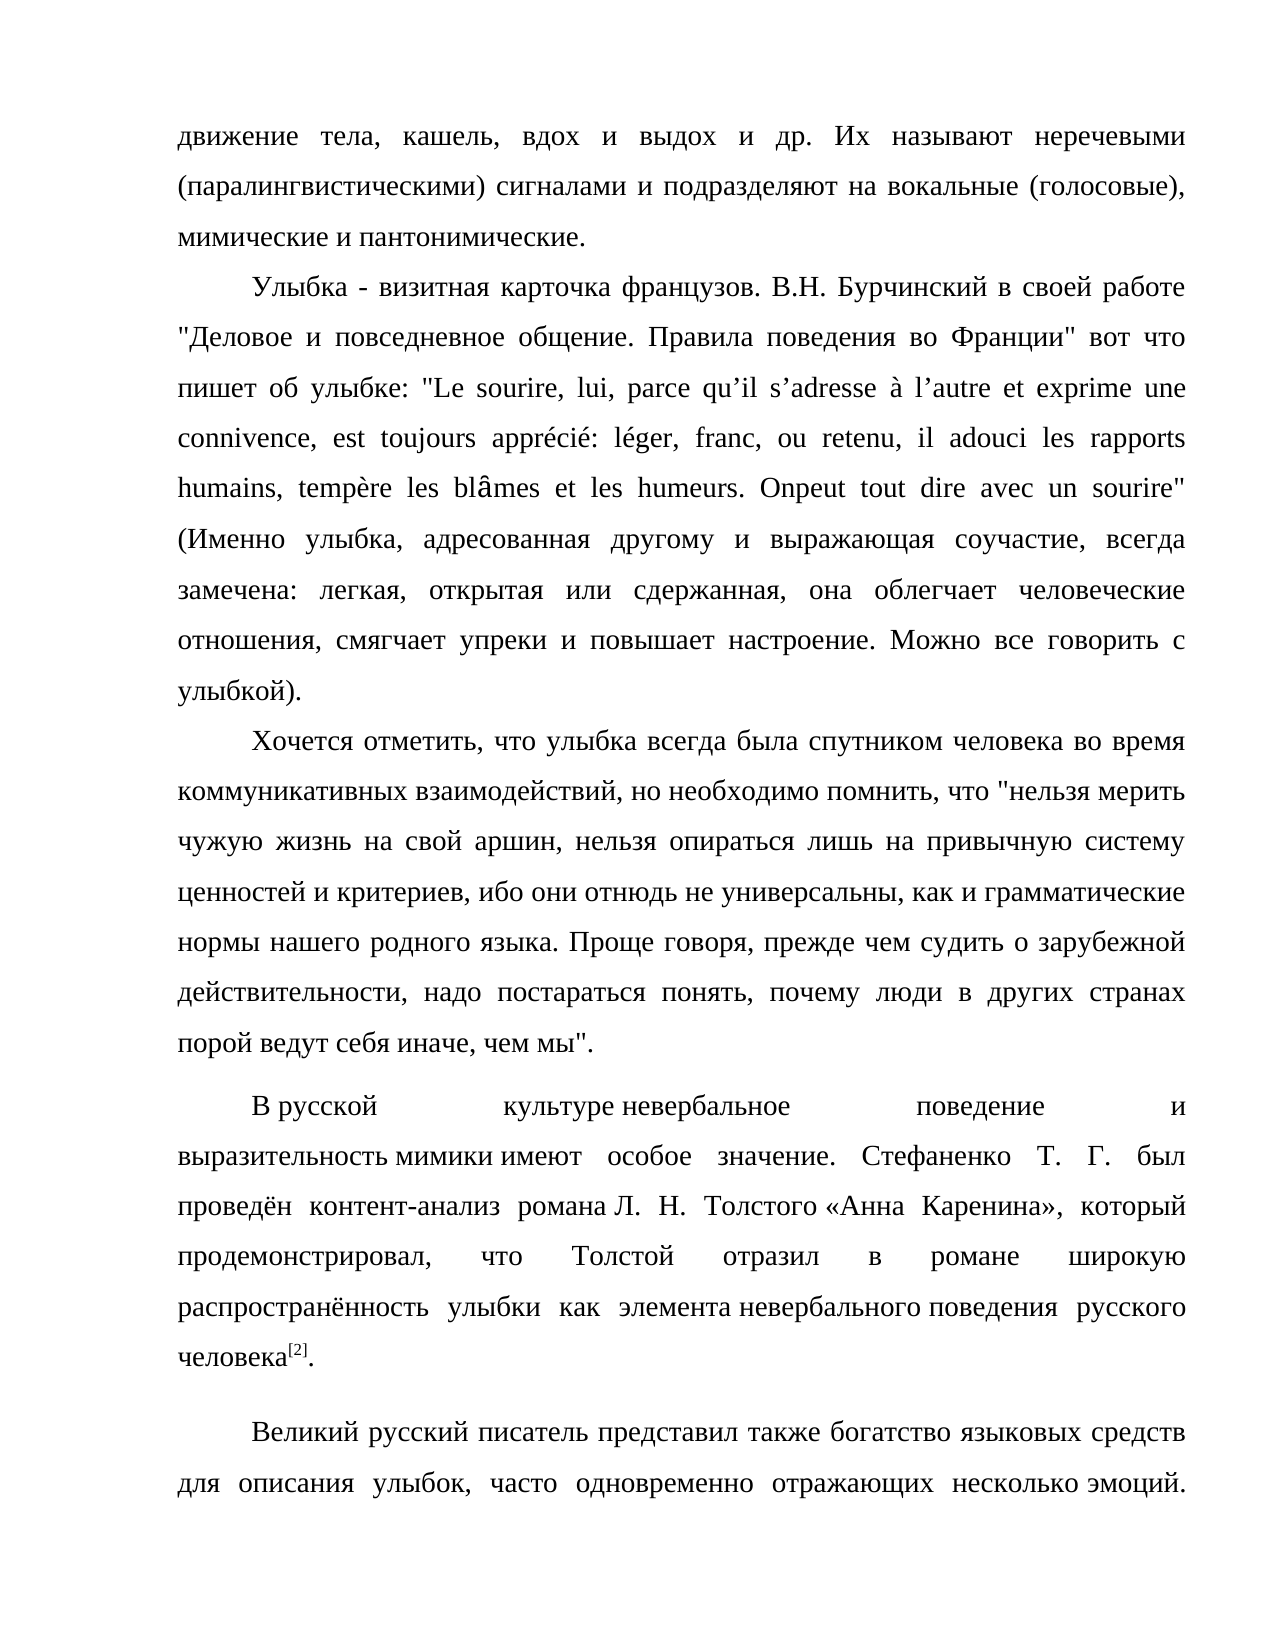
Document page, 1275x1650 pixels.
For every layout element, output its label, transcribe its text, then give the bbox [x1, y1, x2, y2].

text Улыбка - визитная карточка французов. В.Н. Бурчинский в своей работе "Деловое и повседневное общение. Правила поведения во Франции" вот что пишет об улыбке: "Le sourire, lui, parce qu’il s’adresse à l’autre et exprime une connivence, est toujours apprécié: léger, franc, ou retenu, il adouci les rapports humains, tempère les blȃmes et les humeurs. Onpeut tout dire avec un sourire" (Именно улыбка, адресованная другому и выражающая соучастие, всегда замечена: легкая, открытая или сдержанная, она облегчает человеческие отношения, смягчает упреки и повышает настроение. Можно все говорить с улыбкой). [177, 269, 1186, 706]
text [177, 1414, 1186, 1498]
text Хочется отметить, что улыбка всегда была спутником человека во время коммуникативных взаимодействий, но необходимо помнить, что "нельзя мерить чужую жизнь на свой аршин, нельзя опираться лишь на привычную систему ценностей и критериев, ибо они отнюдь не универсальны, как и грамматические нормы нашего родного языка. Проще говоря, прежде чем судить о зарубежной действительности, надо постараться понять, почему люди в других странах порой ведут себя иначе, чем мы". [177, 723, 1186, 1058]
text В русской культуре невербальное поведение и выразительность мимики имеют особое значение. Стефаненко Т. Г. был проведён контент-анализ романа Л. Н. Толстого «Анна Каренина», который продемонстрировал, что Толстой отразил в романе широкую распространённость улыбки как элемента невербального поведения русского человека[2]. [177, 1088, 1186, 1373]
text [177, 118, 1186, 252]
